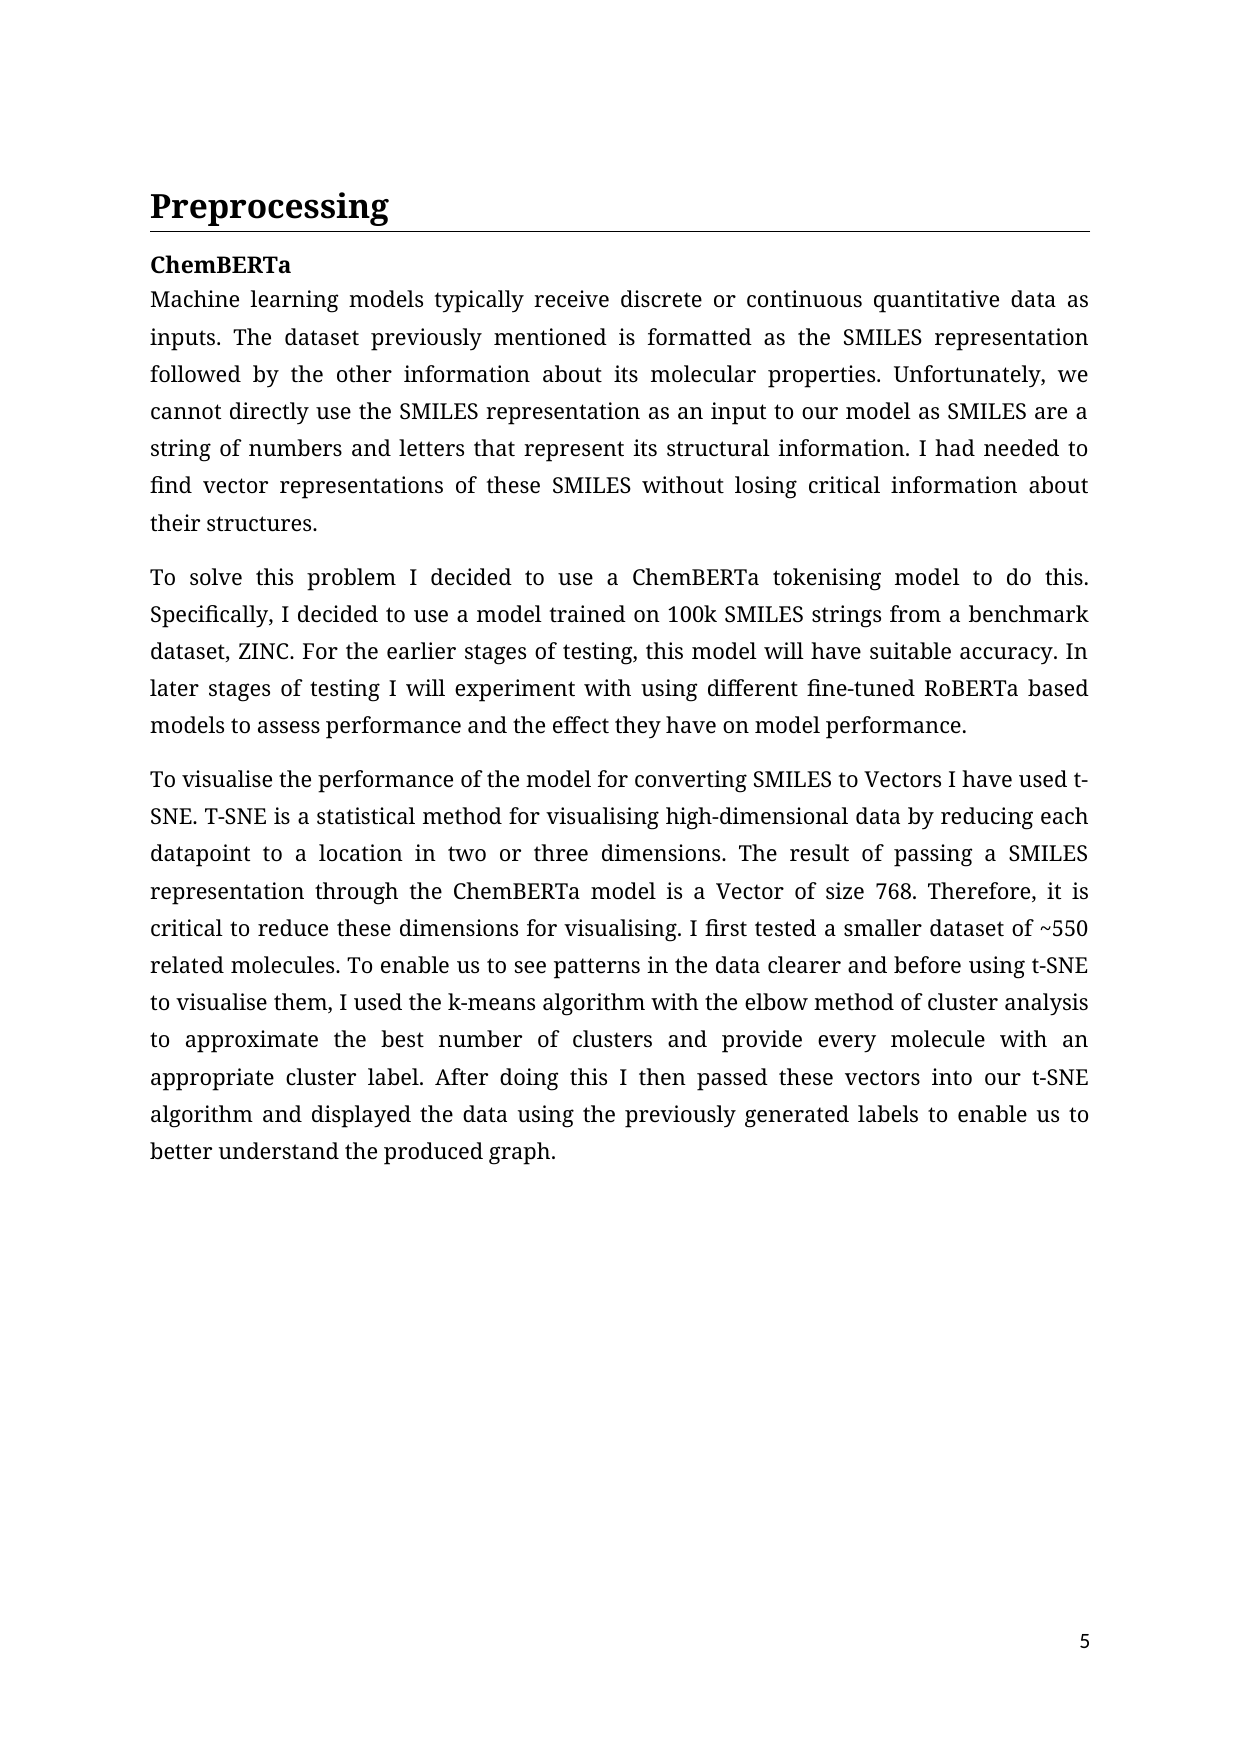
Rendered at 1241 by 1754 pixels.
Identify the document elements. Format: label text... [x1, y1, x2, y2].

subtitle Preprocessing [150, 183, 1090, 231]
text Machine learning models typically receive discrete or continuous quantitative data as inputs. The dataset previously mentioned is formatted as the SMILES representation followed by the other information about its molecular properties. Unfortunately, we cannot directly use the SMILES representation as an input to our model as SMILES are a string of numbers and letters that represent its structural information. I had needed to find vector representations of these SMILES without losing critical information about their structures. [150, 284, 1090, 537]
text To visualise the performance of the model for converting SMILES to Vectors I have used t-SNE. T-SNE is a statistical method for visualising high-dimensional data by reducing each datapoint to a location in two or three dimensions. The result of passing a SMILES representation through the ChemBERTa model is a Vector of size 768. Therefore, it is critical to reduce these dimensions for visualising. I first tested a smaller dataset of ~550 related molecules. To enable us to see patterns in the data clearer and before using t-SNE to visualise them, I used the k-means algorithm with the elbow method of cluster analysis to approximate the best number of clusters and provide every molecule with an appropriate cluster label. After doing this I then passed these vectors into our t-SNE algorithm and displayed the data using the previously generated labels to enable us to better understand the produced graph. [150, 764, 1090, 1166]
text To solve this problem I decided to use a ChemBERTa tokenising model to do this. Specifically, I decided to use a model trained on 100k SMILES strings from a benchmark dataset, ZINC. For the earlier stages of testing, this model will have suitable accuracy. In later stages of testing I will experiment with using different fine-tuned RoBERTa based models to assess performance and the effect they have on model performance. [150, 561, 1090, 740]
subtitle ChemBERTa [150, 249, 1090, 280]
